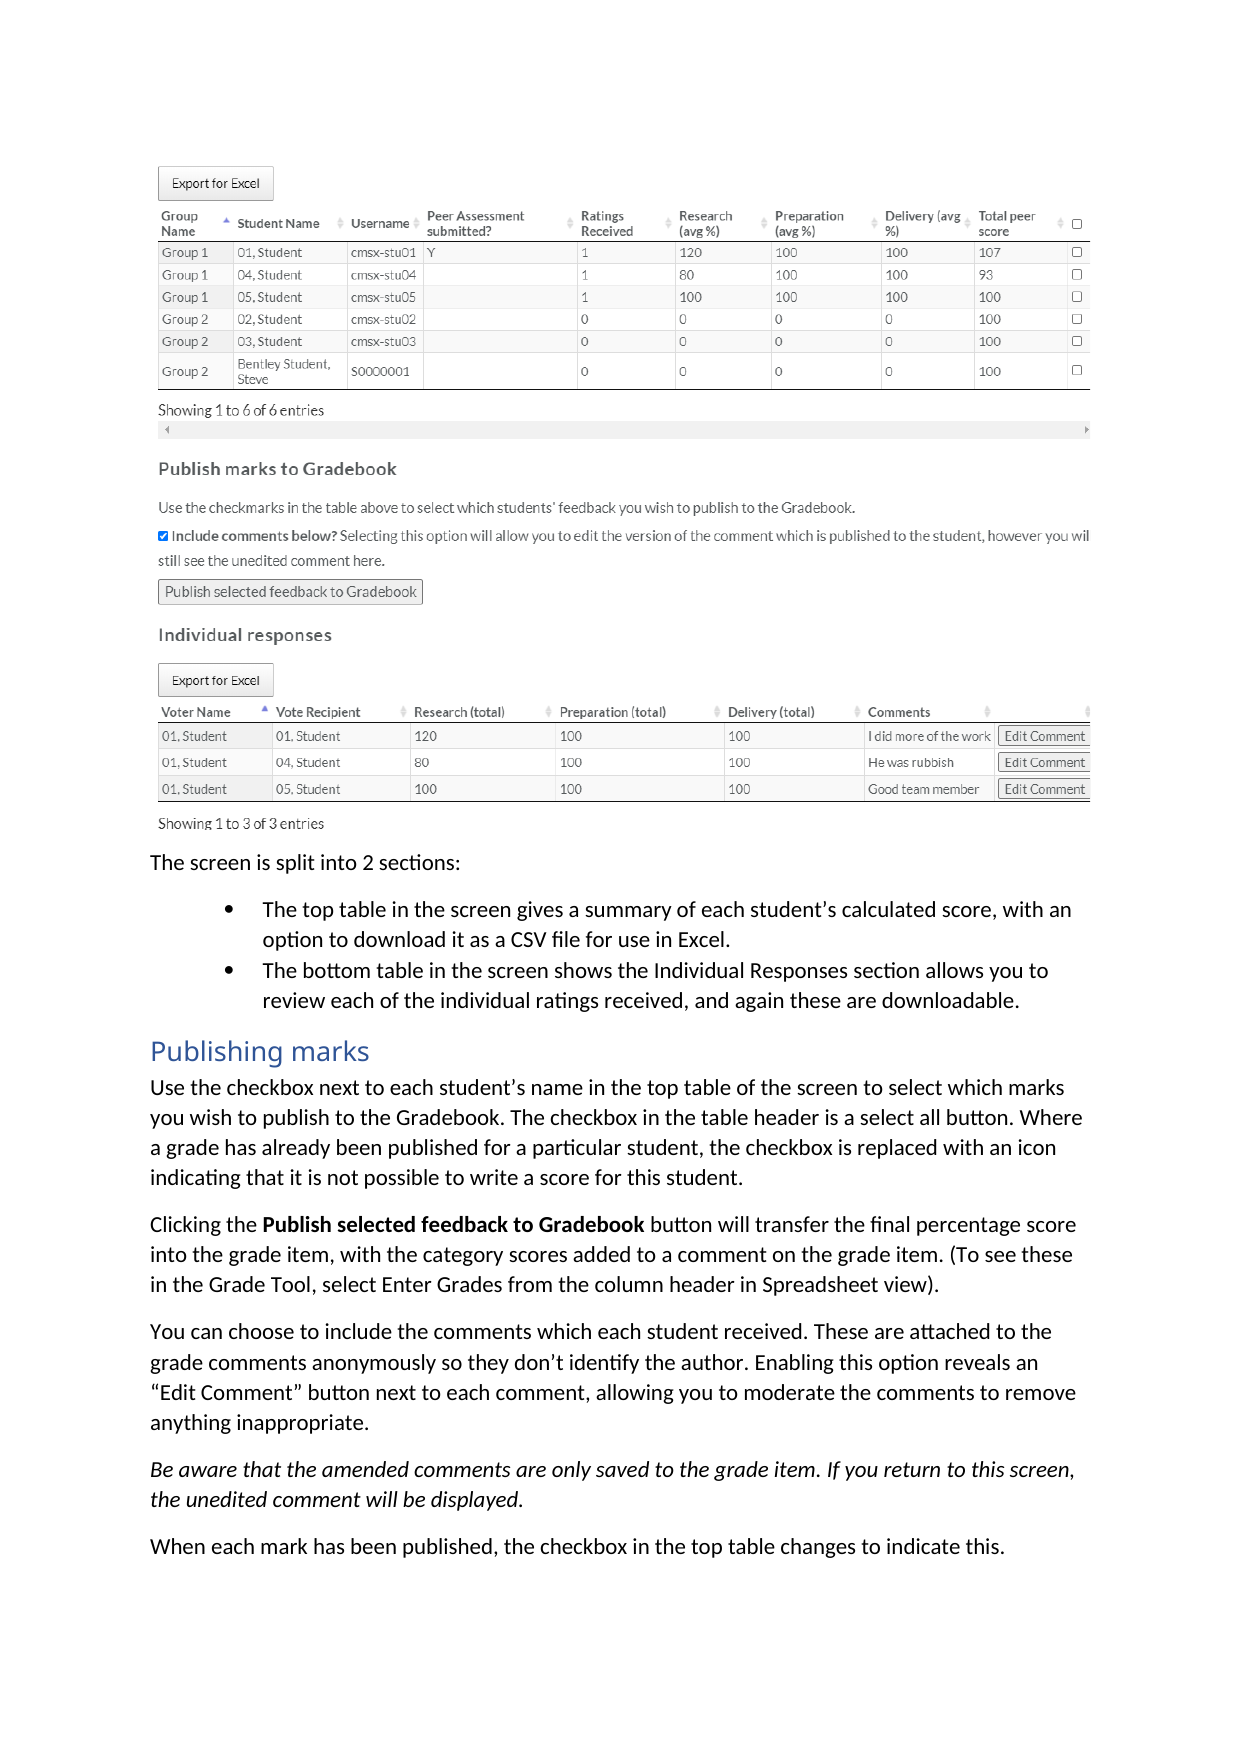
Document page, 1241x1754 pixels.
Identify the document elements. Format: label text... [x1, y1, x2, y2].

text Be aware that the amended comments are only saved to the grade item. If you return to this screen, the unedited comment will be displayed. [150, 1455, 1090, 1513]
text The screen is split into 2 sections: [150, 848, 1090, 877]
text You can choose to include the comments which each student received. These are attached to the grade comments anonymously so they don’t identify the author. Enabling this option reveals an “Edit Comment” button next to each comment, allowing you to moderate the comments to remove anything inappropriate. [150, 1317, 1090, 1436]
list The top table in the screen gives a summary of each student’s calculated score, with an option to download it as a CSV file for use in Excel. [225, 895, 1090, 954]
subtitle Publishing marks [150, 1033, 1090, 1070]
text Clicking the Publish selected feedback to Gradebook button will transfer the final percentage score into the grade item, with the category scores added to a comment on the grade item. (To see these in the Grade Tool, select Enter Grades from the column header in Spreadsheet view). [150, 1210, 1090, 1299]
picture [150, 150, 1091, 830]
text When each mark has been published, the checkbox in the top table changes to indicate this. [150, 1532, 1090, 1560]
text Use the checkbox next to each student’s name in the top table of the screen to select which marks you wish to publish to the Gradebook. The checkbox in the table header is a select all button. Where a grade has already been published for a particular student, the checkbox is replaced with an icon indicating that it is not possible to write a score for this student. [150, 1073, 1090, 1191]
list The bottom table in the screen shows the Individual Responses section allows you to review each of the individual ratings received, and again these are downloadable. [225, 956, 1090, 1014]
